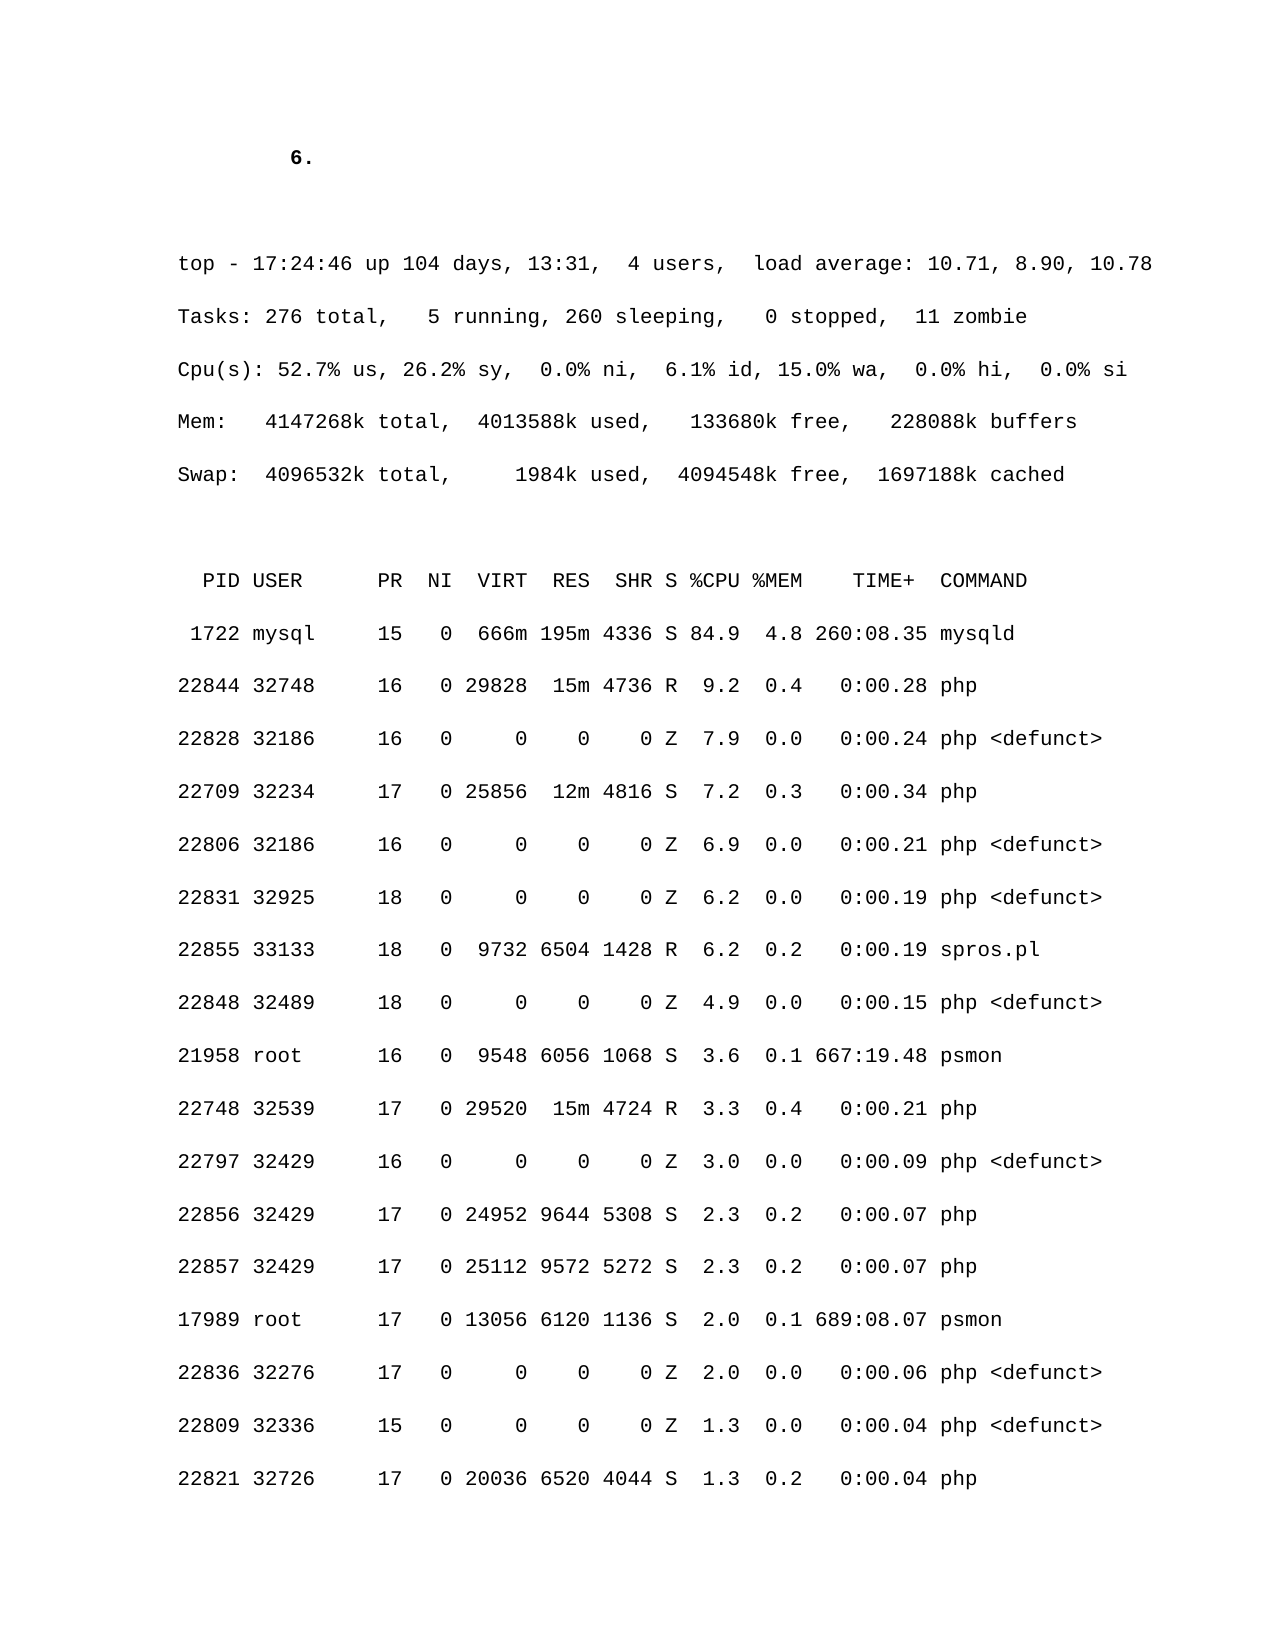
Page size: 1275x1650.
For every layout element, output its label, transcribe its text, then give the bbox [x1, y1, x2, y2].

text 22857 32429 17 0 25112 9572 5272 S 2.3 0.2 0:00.07 php [177, 1256, 1240, 1280]
text 22831 32925 18 0 0 0 0 Z 6.2 0.0 0:00.19 php <defunct> [177, 887, 1240, 910]
text 22848 32489 18 0 0 0 0 Z 4.9 0.0 0:00.15 php <defunct> [177, 992, 1240, 1016]
text 22836 32276 17 0 0 0 0 Z 2.0 0.0 0:00.06 php <defunct> [177, 1362, 1240, 1386]
text Tasks: 276 total, 5 running, 260 sleeping, 0 stopped, 11 zombie [177, 306, 1240, 329]
text top - 17:24:46 up 104 days, 13:31, 4 users, load average: 10.71, 8.90, 10.78 [177, 253, 1240, 277]
text 22809 32336 15 0 0 0 0 Z 1.3 0.0 0:00.04 php <defunct> [177, 1415, 1240, 1438]
text 22828 32186 16 0 0 0 0 Z 7.9 0.0 0:00.24 php <defunct> [177, 728, 1240, 752]
text 1722 mysql 15 0 666m 195m 4336 S 84.9 4.8 260:08.35 mysqld [177, 623, 1240, 646]
text 22844 32748 16 0 29828 15m 4736 R 9.2 0.4 0:00.28 php [177, 675, 1240, 699]
text Cpu(s): 52.7% us, 26.2% sy, 0.0% ni, 6.1% id, 15.0% wa, 0.0% hi, 0.0% si [177, 358, 1240, 382]
text 17989 root 17 0 13056 6120 1136 S 2.0 0.1 689:08.07 psmon [177, 1309, 1240, 1333]
text 22806 32186 16 0 0 0 0 Z 6.9 0.0 0:00.21 php <defunct> [177, 834, 1240, 857]
text 22797 32429 16 0 0 0 0 Z 3.0 0.0 0:00.09 php <defunct> [177, 1151, 1240, 1174]
text 22709 32234 17 0 25856 12m 4816 S 7.2 0.3 0:00.34 php [177, 781, 1240, 805]
text 22855 33133 18 0 9732 6504 1428 R 6.2 0.2 0:00.19 spros.pl [177, 939, 1240, 963]
text 22856 32429 17 0 24952 9644 5308 S 2.3 0.2 0:00.07 php [177, 1203, 1240, 1227]
text 22821 32726 17 0 20036 6520 4044 S 1.3 0.2 0:00.04 php [177, 1468, 1240, 1491]
text 6. [290, 147, 1240, 171]
text Swap: 4096532k total, 1984k used, 4094548k free, 1697188k cached [177, 464, 1240, 488]
text Mem: 4147268k total, 4013588k used, 133680k free, 228088k buffers [177, 411, 1240, 435]
text 21958 root 16 0 9548 6056 1068 S 3.6 0.1 667:19.48 psmon [177, 1045, 1240, 1069]
text PID USER PR NI VIRT RES SHR S %CPU %MEM TIME+ COMMAND [177, 570, 1240, 593]
text 22748 32539 17 0 29520 15m 4724 R 3.3 0.4 0:00.21 php [177, 1098, 1240, 1122]
